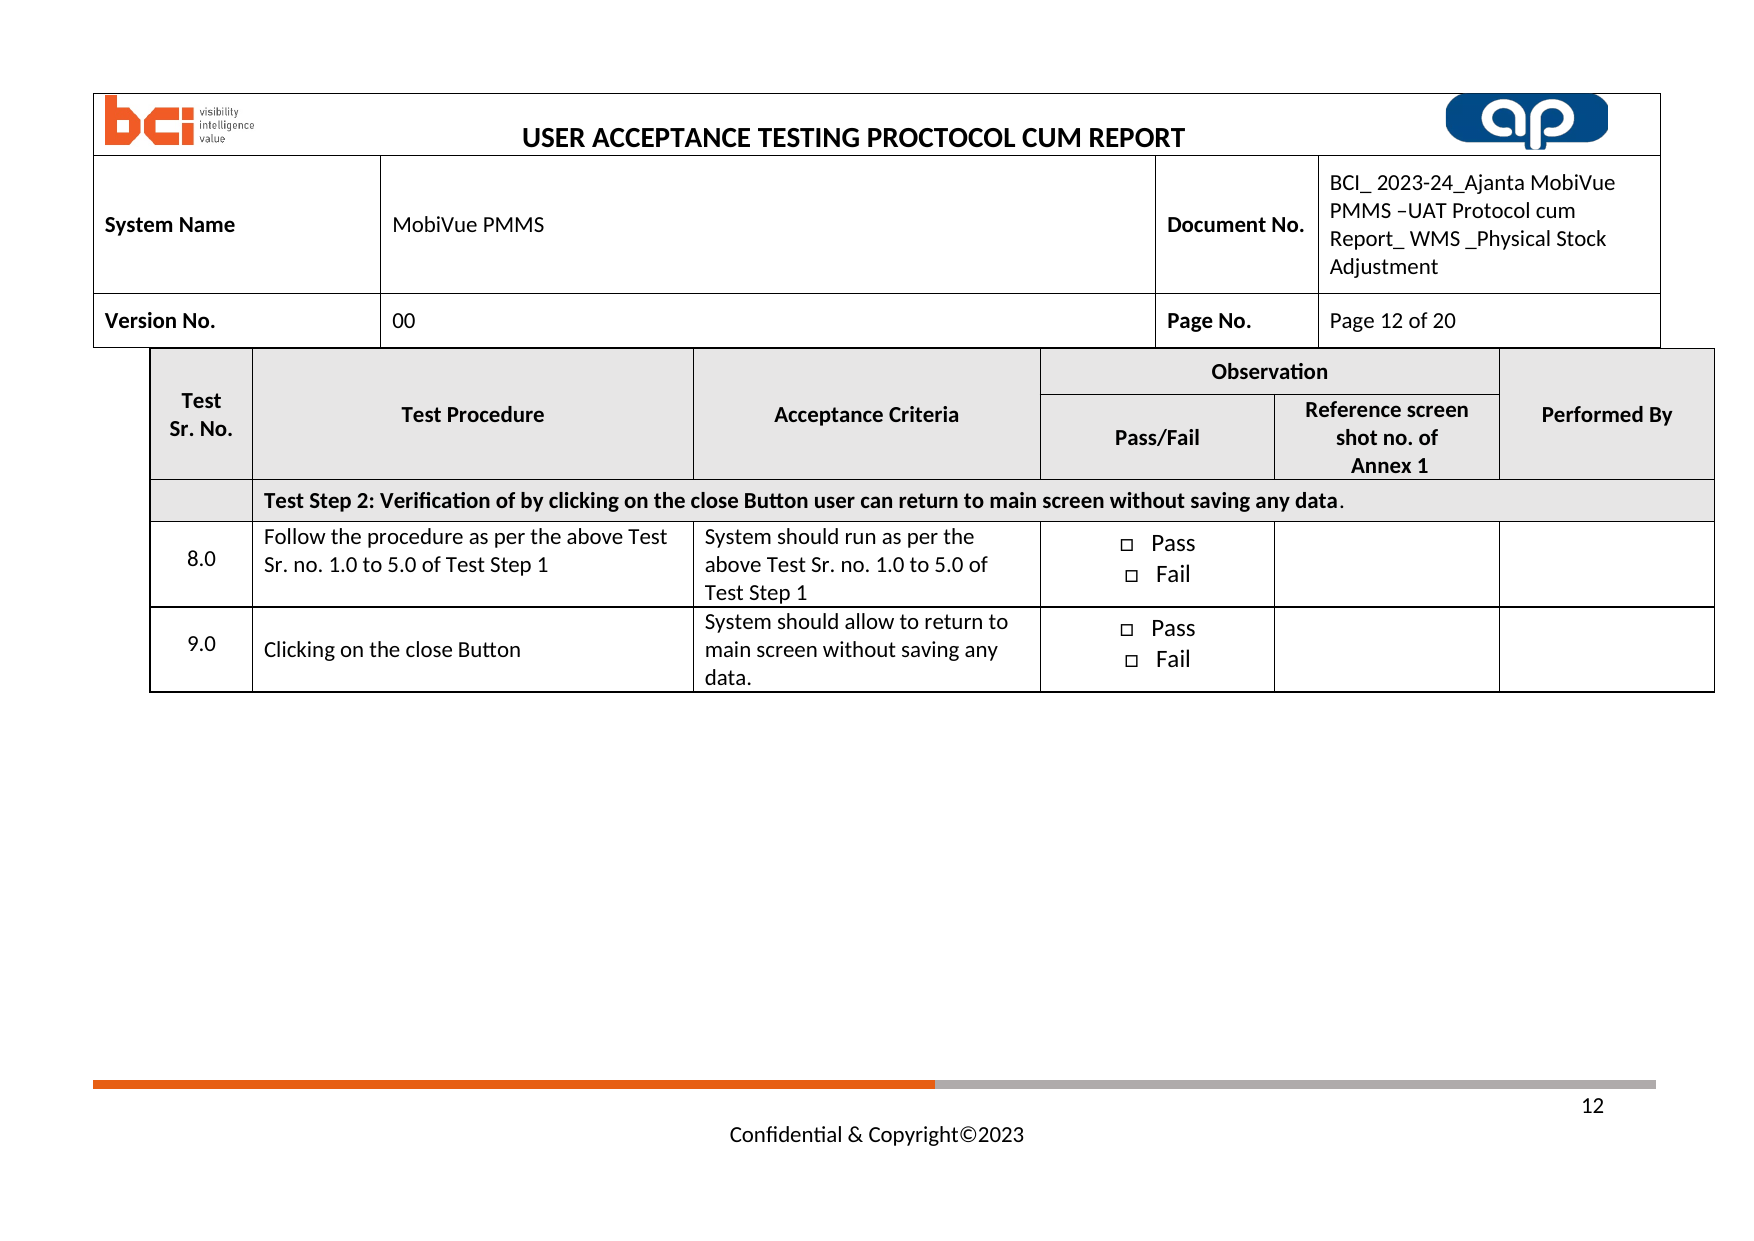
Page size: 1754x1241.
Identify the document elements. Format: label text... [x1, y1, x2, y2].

table_cell System should run as per the above Test Sr. no. 1.0 to 5.0 of Test Step 1 [694, 522, 1040, 606]
table_cell □ Pass □ Fail [1041, 522, 1274, 606]
table_cell 9.0 [151, 608, 252, 691]
table_cell □ Pass □ Fail [1041, 608, 1274, 691]
table_cell System should allow to return to main screen without saving any data. [694, 608, 1040, 691]
table_cell [1500, 522, 1714, 606]
picture [1445, 93, 1559, 154]
table_cell [1500, 608, 1714, 691]
table_cell Follow the procedure as per the above Test Sr. no. 1.0 to 5.0 of Test Step 1 [253, 522, 693, 606]
table_header Test Procedure [253, 349, 693, 479]
table_cell [1275, 522, 1499, 606]
table_cell [151, 480, 252, 521]
picture [105, 95, 262, 147]
table_header Acceptance Criteria [694, 349, 1040, 479]
table_cell Test Step 2: Verification of by clicking on the close Button user can return to main screen without saving any data. [253, 480, 1714, 521]
table_header Observation [1041, 349, 1499, 394]
table_header Test Sr. No. [151, 349, 252, 479]
table_cell Clicking on the close Button [253, 608, 693, 691]
table_cell Reference screen shot no. of Annex 1 [1275, 395, 1499, 479]
table_header Performed By [1500, 349, 1714, 479]
table_cell 8.0 [151, 522, 252, 606]
table_cell [1275, 608, 1499, 691]
table_cell Pass/Fail [1041, 395, 1274, 479]
